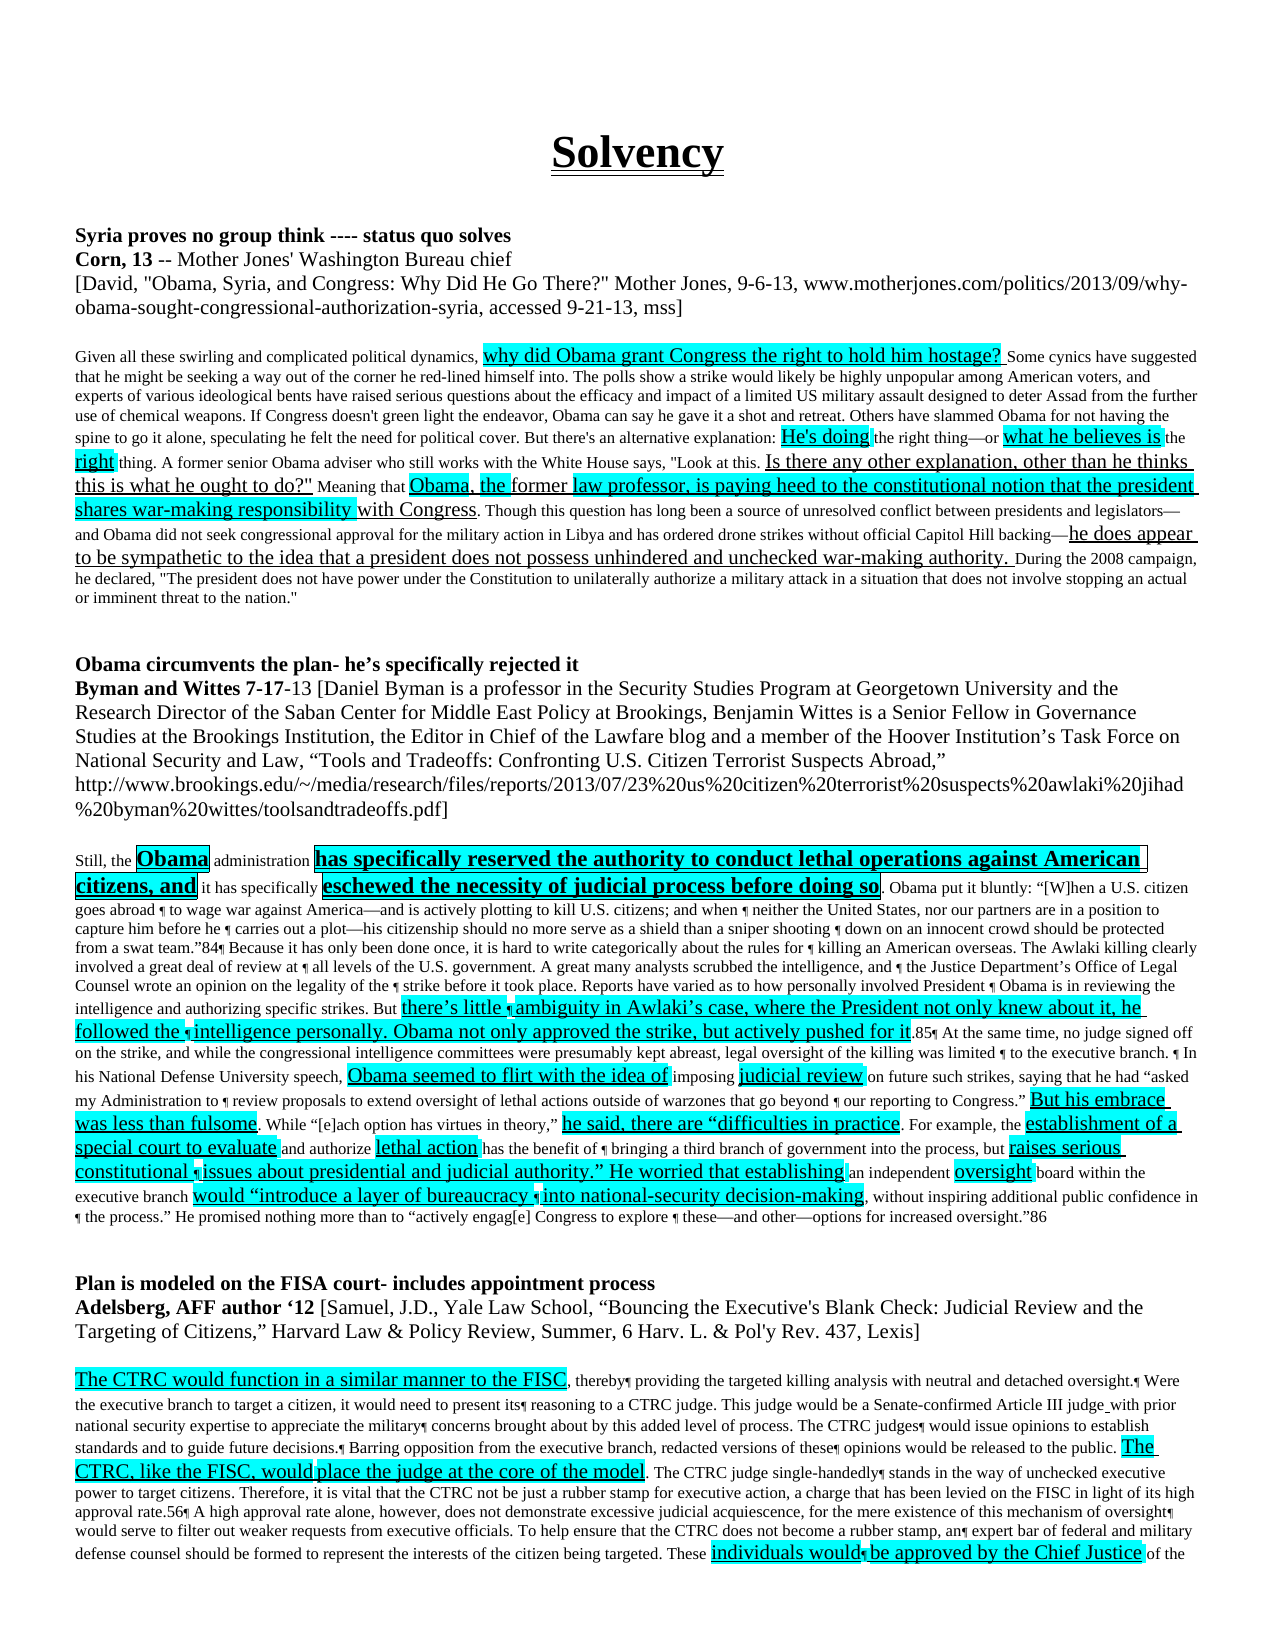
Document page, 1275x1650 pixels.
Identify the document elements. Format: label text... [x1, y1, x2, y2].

subtitle Syria proves no group think ---- status quo solves [75, 223, 1200, 247]
subtitle Obama circumvents the plan- he’s specifically rejected it [75, 652, 1200, 676]
subtitle Solvency [75, 125, 1200, 178]
text Given all these swirling and complicated political dynamics, why did Obama grant Congress the right to hold him hostage? Some cynics have suggested that he might be seeking a way out of the corner he red-lined himself into. The polls show a strike would likely be highly unpopular among American voters, and experts of various ideological bents have raised serious questions about the efficacy and impact of a limited US military assault designed to deter Assad from the further use of chemical weapons. If Congress doesn't green light the endeavor, Obama can say he gave it a shot and retreat. Others have slammed Obama for not having the spine to go it alone, speculating he felt the need for political cover. But there's an alternative explanation: He's doing the right thing—or what he believes is the right thing. A former senior Obama adviser who still works with the White House says, "Look at this. Is there any other explanation, other than he thinks this is what he ought to do?" Meaning that Obama, the former law professor, is paying heed to the constitutional notion that the president shares war-making responsibility with Congress. Though this question has long been a source of unresolved conflict between presidents and legislators—and Obama did not seek congressional approval for the military action in Libya and has ordered drone strikes without official Capitol Hill backing—he does appear to be sympathetic to the idea that a president does not possess unhindered and unchecked war-making authority. During the 2008 campaign, he declared, "The president does not have power under the Constitution to unilaterally authorize a military attack in a situation that does not involve stopping an actual or imminent threat to the nation." [75, 343, 1200, 607]
text Still, the Obama administration has specifically reserved the authority to conduct lethal operations against American citizens, and it has specifically eschewed the necessity of judicial process before doing so. Obama put it bluntly: “[W]hen a U.S. citizen goes abroad ¶ to wage war against America—and is actively plotting to kill U.S. citizens; and when ¶ neither the United States, nor our partners are in a position to capture him before he ¶ carries out a plot—his citizenship should no more serve as a shield than a sniper shooting ¶ down on an innocent crowd should be protected from a swat team.”84¶ Because it has only been done once, it is hard to write categorically about the rules for ¶ killing an American overseas. The Awlaki killing clearly involved a great deal of review at ¶ all levels of the U.S. government. A great many analysts scrubbed the intelligence, and ¶ the Justice Department’s Office of Legal Counsel wrote an opinion on the legality of the ¶ strike before it took place. Reports have varied as to how personally involved President ¶ Obama is in reviewing the intelligence and authorizing specific strikes. But there’s little ¶ ambiguity in Awlaki’s case, where the President not only knew about it, he followed the ¶ intelligence personally. Obama not only approved the strike, but actively pushed for it.85¶ At the same time, no judge signed off on the strike, and while the congressional intelligence committees were presumably kept abreast, legal oversight of the killing was limited ¶ to the executive branch. ¶ In his National Defense University speech, Obama seemed to flirt with the idea of imposing judicial review on future such strikes, saying that he had “asked my Administration to ¶ review proposals to extend oversight of lethal actions outside of warzones that go beyond ¶ our reporting to Congress.” But his embrace was less than fulsome. While “[e]ach option has virtues in theory,” he said, there are “difficulties in practice. For example, the establishment of a special court to evaluate and authorize lethal action has the benefit of ¶ bringing a third branch of government into the process, but raises serious constitutional ¶ issues about presidential and judicial authority.” He worried that establishing an independent oversight board within the executive branch would “introduce a layer of bureaucracy ¶ into national-security decision-making, without inspiring additional public confidence in ¶ the process.” He promised nothing more than to “actively engag[e] Congress to explore ¶ these—and other—options for increased oversight.”86 [75, 844, 1200, 1226]
subtitle Plan is modeled on the FISA court- includes appointment process [75, 1271, 1200, 1295]
text Adelsberg, AFF author ‘12 [Samuel, J.D., Yale Law School, “Bouncing the Executive's Blank Check: Judicial Review and the Targeting of Citizens,” Harvard Law & Policy Review, Summer, 6 Harv. L. & Pol'y Rev. 437, Lexis] [75, 1295, 1200, 1343]
text Corn, 13 -- Mother Jones' Washington Bureau chief [75, 247, 1200, 271]
text [David, "Obama, Syria, and Congress: Why Did He Go There?" Mother Jones, 9-6-13, www.motherjones.com/politics/2013/09/why-obama-sought-congressional-authorization-syria, accessed 9-21-13, mss] [75, 271, 1200, 319]
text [75, 1367, 1200, 1564]
text Byman and Wittes 7-17-13 [Daniel Byman is a professor in the Security Studies Program at Georgetown University and the Research Director of the Saban Center for Middle East Policy at Brookings, Benjamin Wittes is a Senior Fellow in Governance Studies at the Brookings Institution, the Editor in Chief of the Lawfare blog and a member of the Hoover Institution’s Task Force on National Security and Law, “Tools and Tradeoffs: Confronting U.S. Citizen Terrorist Suspects Abroad,” http://www.brookings.edu/~/media/research/files/reports/2013/07/23%20us%20citizen%20terrorist%20suspects%20awlaki%20jihad%20byman%20wittes/toolsandtradeoffs.pdf] [75, 676, 1200, 821]
